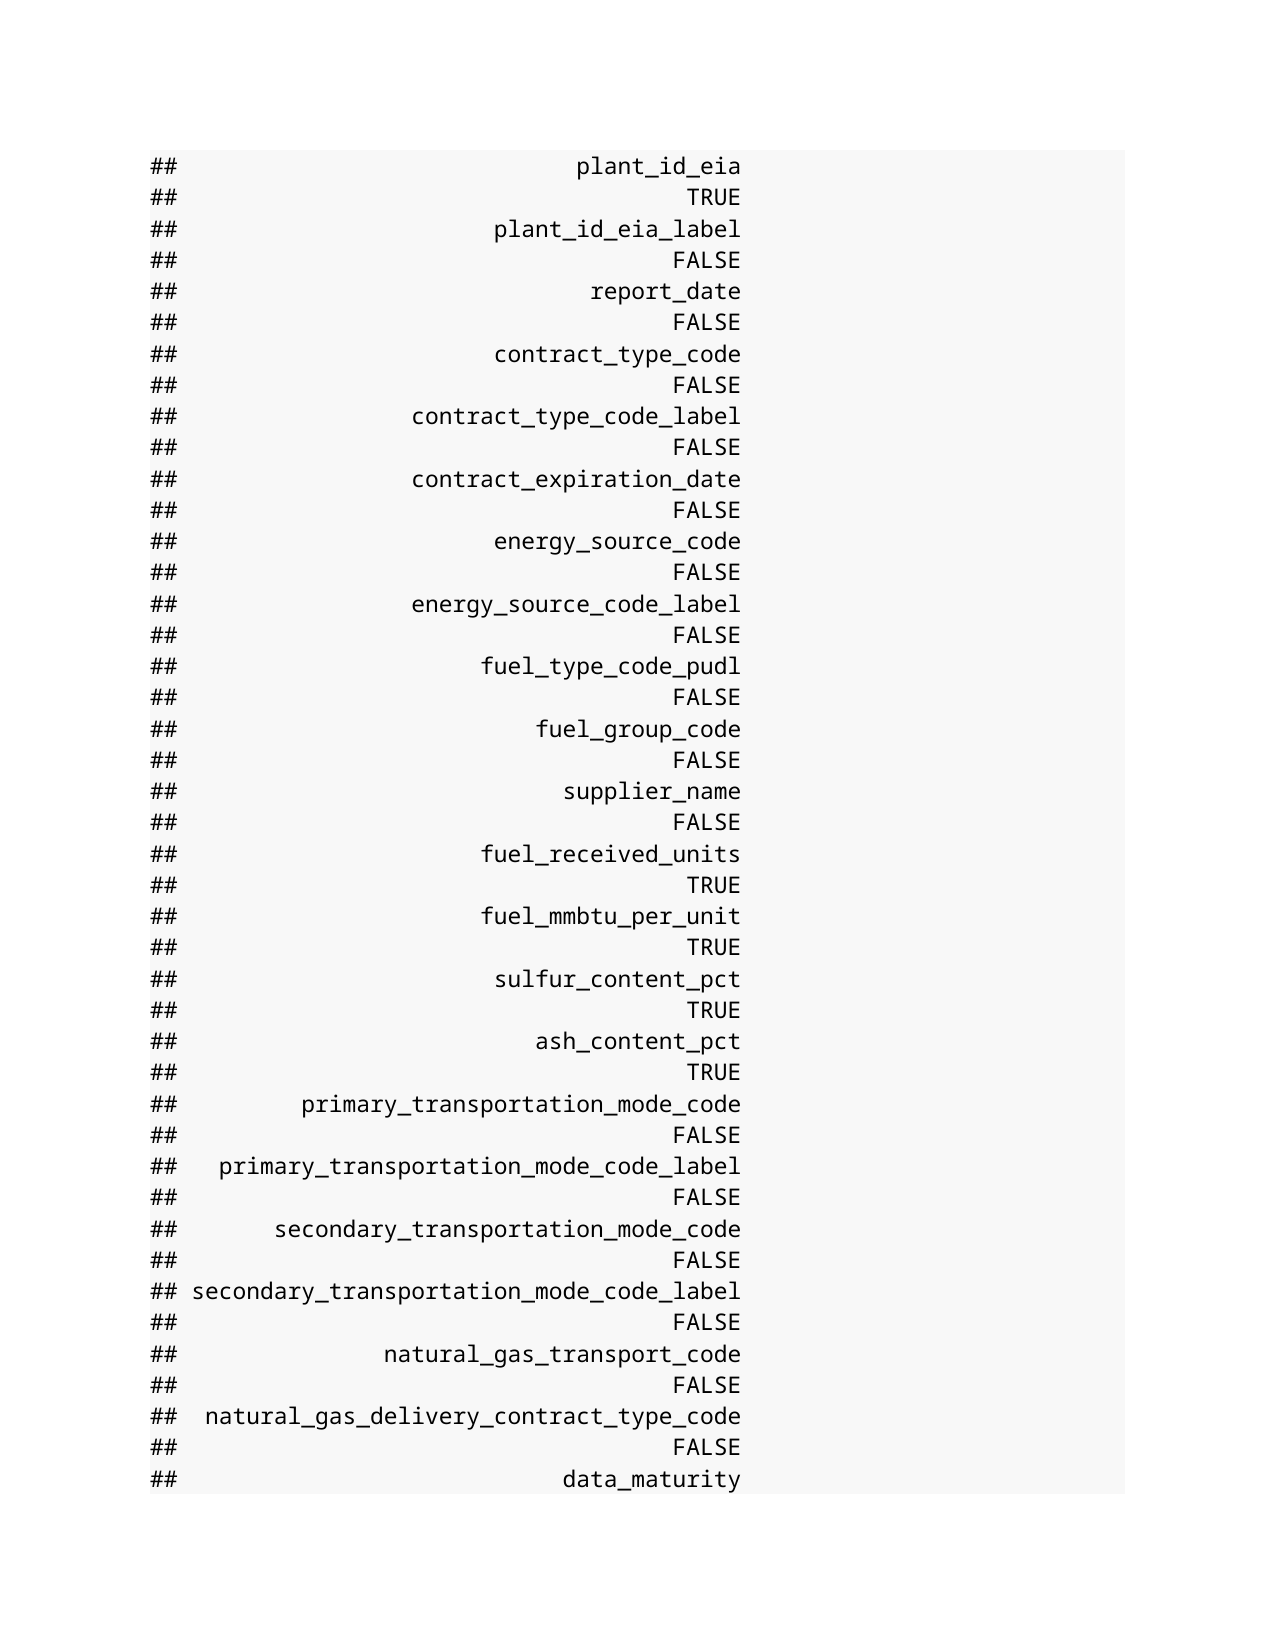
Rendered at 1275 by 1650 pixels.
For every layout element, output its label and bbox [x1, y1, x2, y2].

text [150, 150, 1125, 1494]
